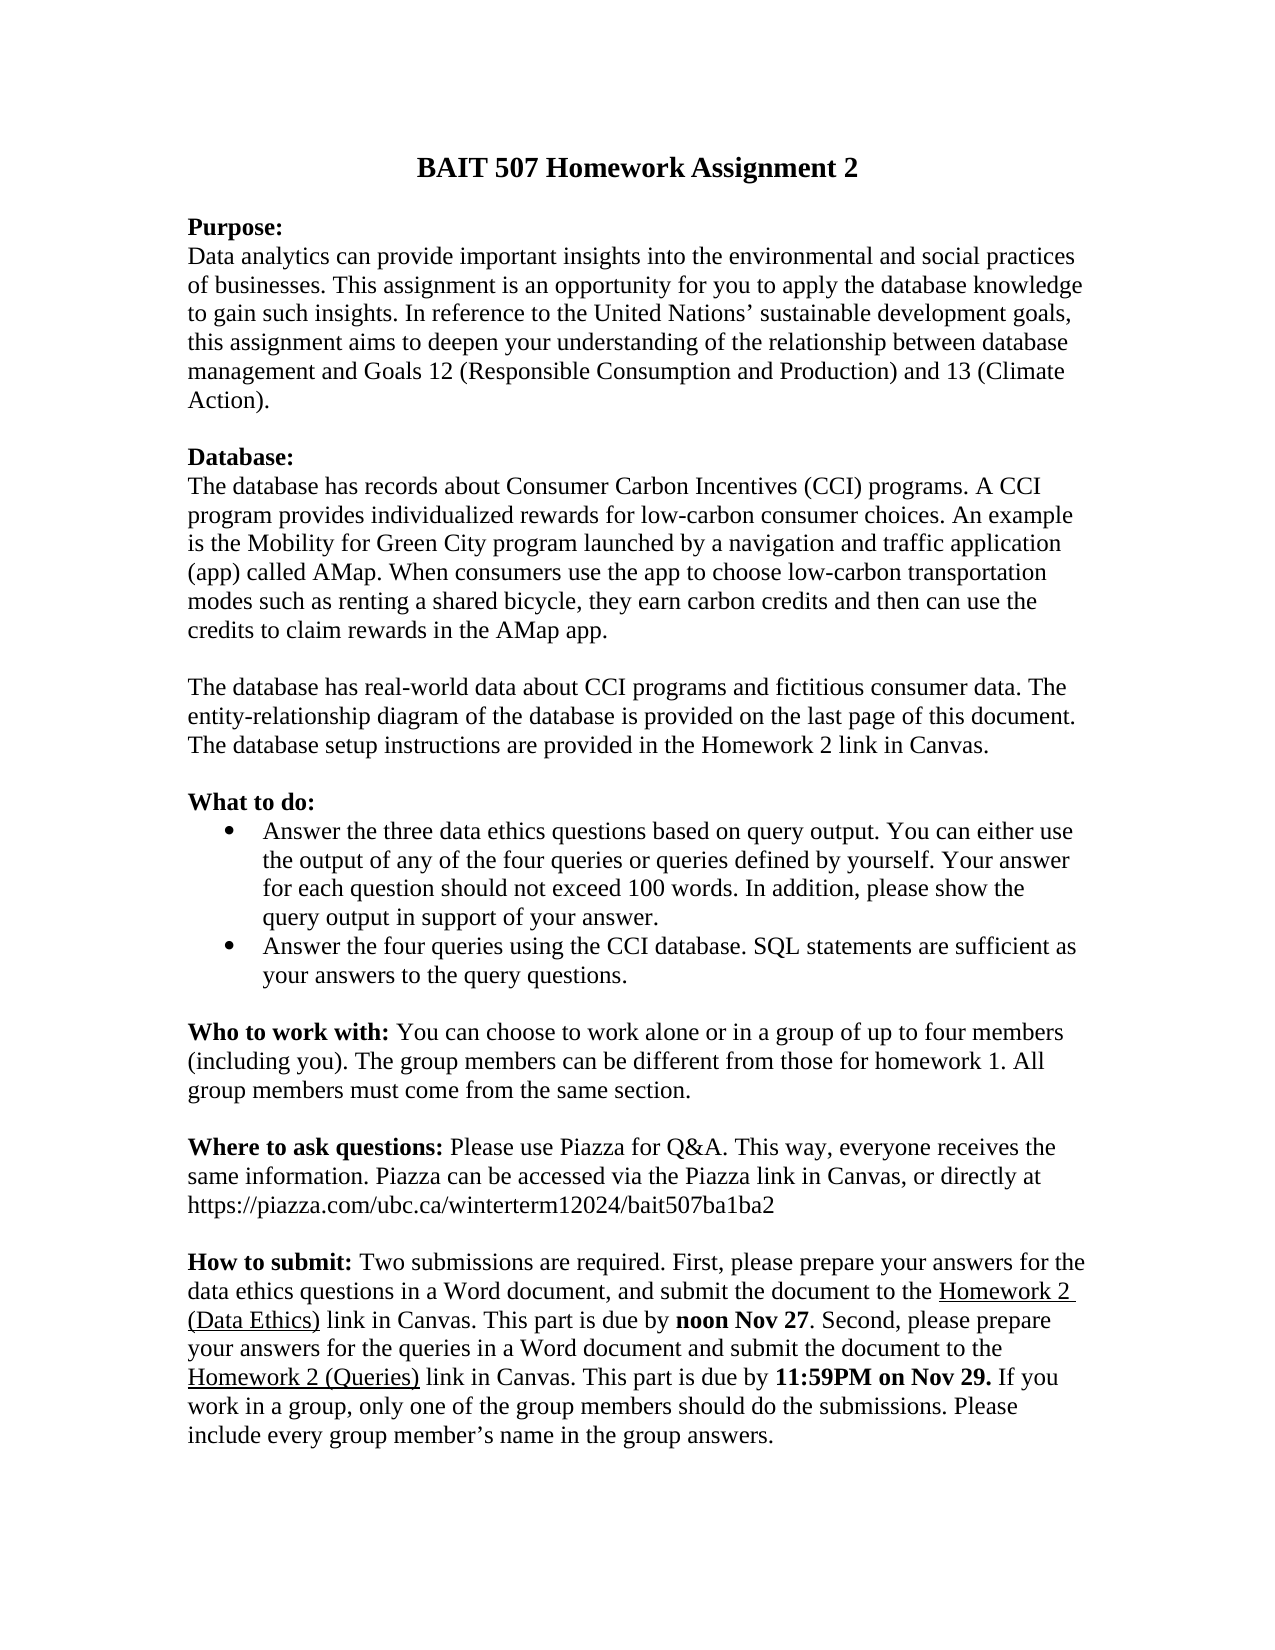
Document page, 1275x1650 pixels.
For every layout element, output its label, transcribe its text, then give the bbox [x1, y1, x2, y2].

list Answer the three data ethics questions based on query output. You can either use the output of any of the four queries or queries defined by yourself. Your answer for each question should not exceed 100 words. In addition, please show the query output in support of your answer. [225, 816, 1087, 931]
text Data analytics can provide important insights into the environmental and social practices of businesses. This assignment is an opportunity for you to apply the database knowledge to gain such insights. In reference to the United Nations’ sustainable development goals, this assignment aims to deepen your understanding of the relationship between database management and Goals 12 (Responsible Consumption and Production) and 13 (Climate Action). [187, 241, 1087, 413]
text The database has real-world data about CCI programs and fictitious consumer data. The entity-relationship diagram of the database is provided on the last page of this document. The database setup instructions are provided in the Homework 2 link in Canvas. [187, 672, 1087, 758]
text Purpose: [187, 212, 1087, 241]
text The database has records about Consumer Carbon Incentives (CCI) programs. A CCI program provides individualized rewards for low-carbon consumer choices. An example is the Mobility for Green City program launched by a navigation and traffic application (app) called AMap. When consumers use the app to choose low-carbon transportation modes such as renting a shared bicycle, they earn carbon credits and then can use the credits to claim rewards in the AMap app. [187, 471, 1087, 643]
text What to do: [187, 787, 1087, 816]
list Answer the four queries using the CCI database. SQL statements are sufficient as your answers to the query questions. [225, 931, 1087, 988]
text How to submit: Two submissions are required. First, please prepare your answers for the data ethics questions in a Word document, and submit the document to the Homework 2 (Data Ethics) link in Canvas. This part is due by noon Nov 27. Second, please prepare your answers for the queries in a Word document and submit the document to the Homework 2 (Queries) link in Canvas. This part is due by 11:59PM on Nov 29. If you work in a group, only one of the group members should do the submissions. Please include every group member’s name in the group answers. [187, 1247, 1087, 1448]
text Where to ask questions: Please use Piazza for Q&A. This way, everyone receives the same information. Piazza can be accessed via the Piazza link in Canvas, or directly at https://piazza.com/ubc.ca/winterterm12024/bait507ba1ba2 [187, 1132, 1087, 1218]
text Who to work with: You can choose to work alone or in a group of up to four members (including you). The group members can be different from those for homework 1. All group members must come from the same section. [187, 1017, 1087, 1103]
subtitle BAIT 507 Homework Assignment 2 [187, 150, 1087, 183]
text Database: [187, 442, 1087, 471]
